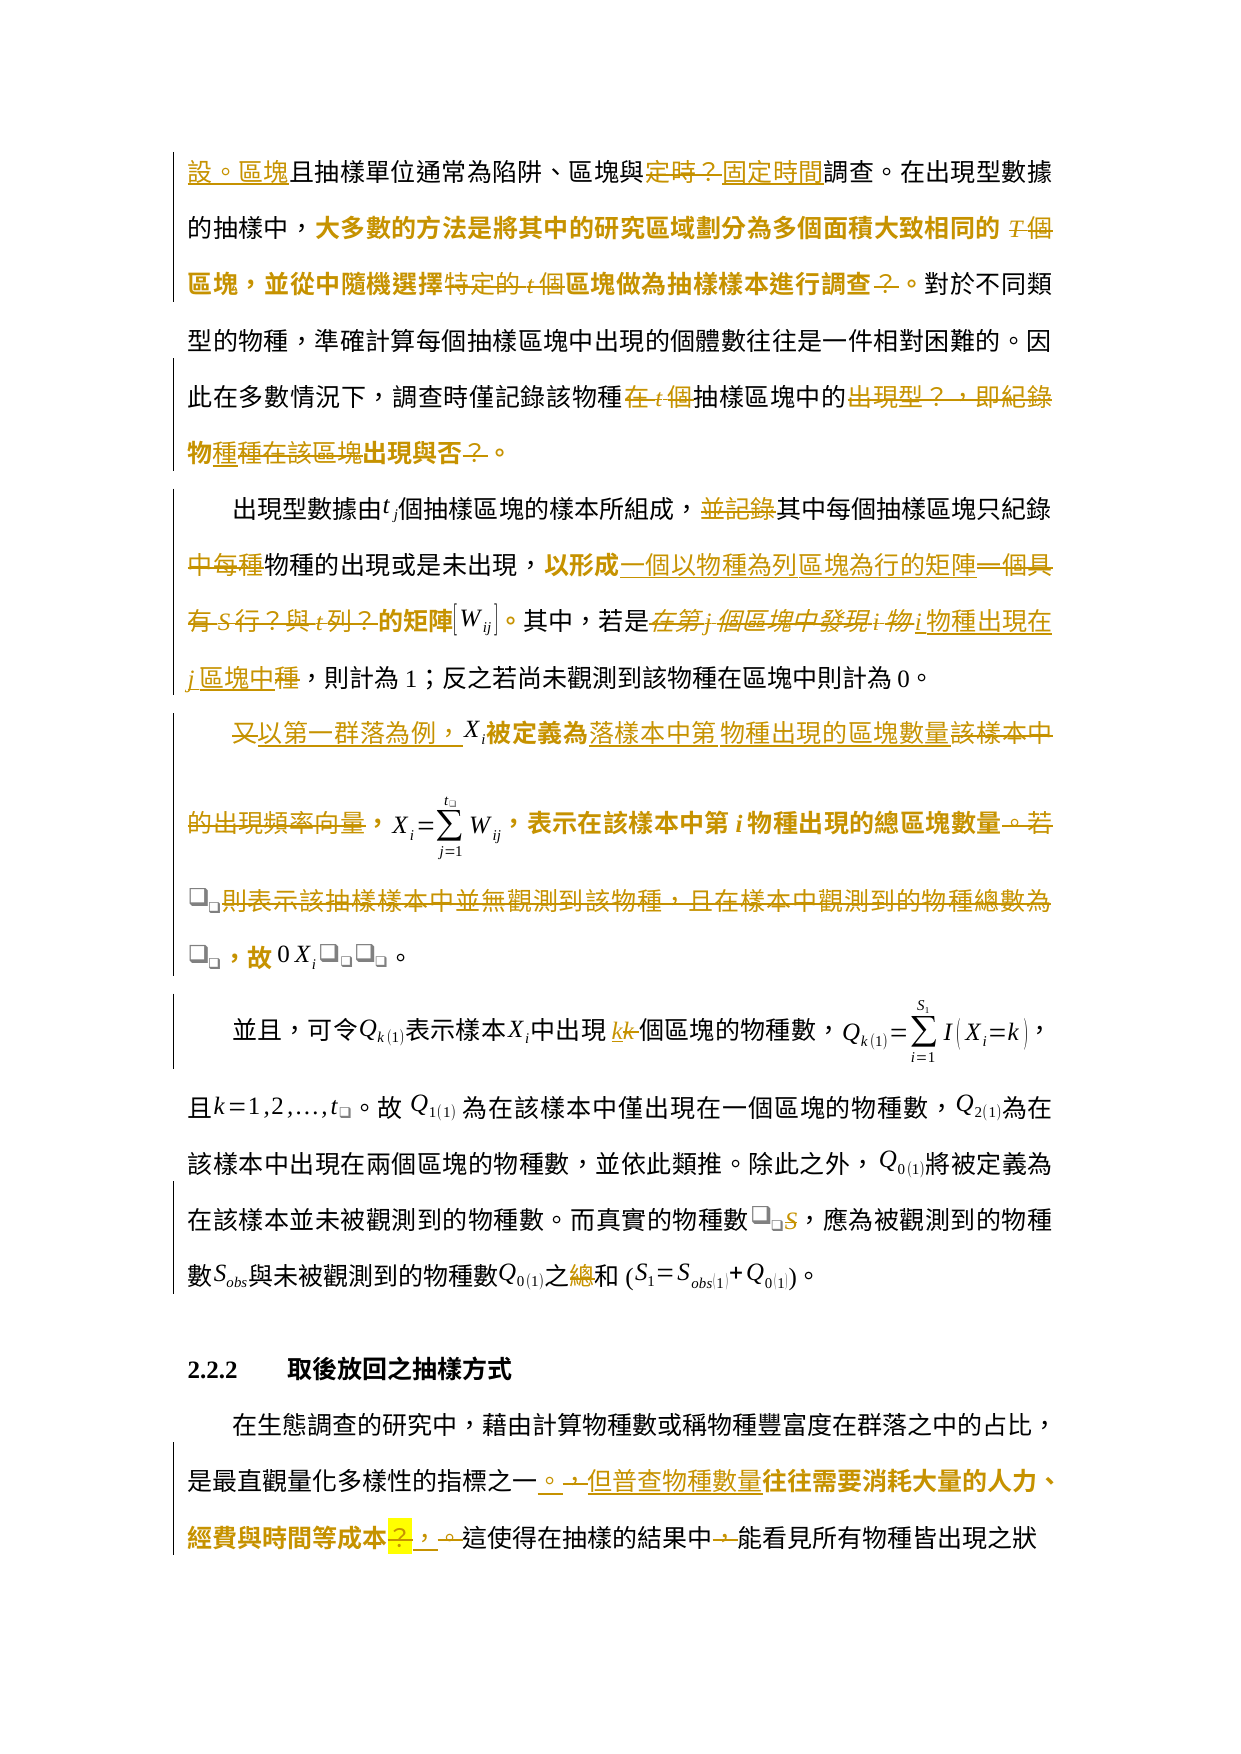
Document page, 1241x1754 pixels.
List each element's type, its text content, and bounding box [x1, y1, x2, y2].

text 被定義為，，表示在該樣本中第i物種出現的總區塊數量，故 。 [187, 713, 1053, 976]
subtitle 取後放回之抽樣方式 [187, 1349, 1053, 1387]
text 出現型數據由個抽樣區塊的樣本所組成，其中每個抽樣區塊只紀錄物種的出現或是未出現，以形成的矩陣。其中，若是，則計為1；反之若尚未觀測到該物種在區塊中則計為0。 [187, 489, 1053, 695]
text 並且，可令表示樣本中出現個區塊的物種數，，且。故 為在該樣本中僅出現在一個區塊的物種數，為在該樣本中出現在兩個區塊的物種數，並依此類推。除此之外，將被定義為在該樣本並未被觀測到的物種數。而真實的物種數，應為被觀測到的物種數與未被觀測到的物種數之和 ()。 [187, 994, 1053, 1294]
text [187, 152, 1053, 471]
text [187, 1405, 1053, 1555]
